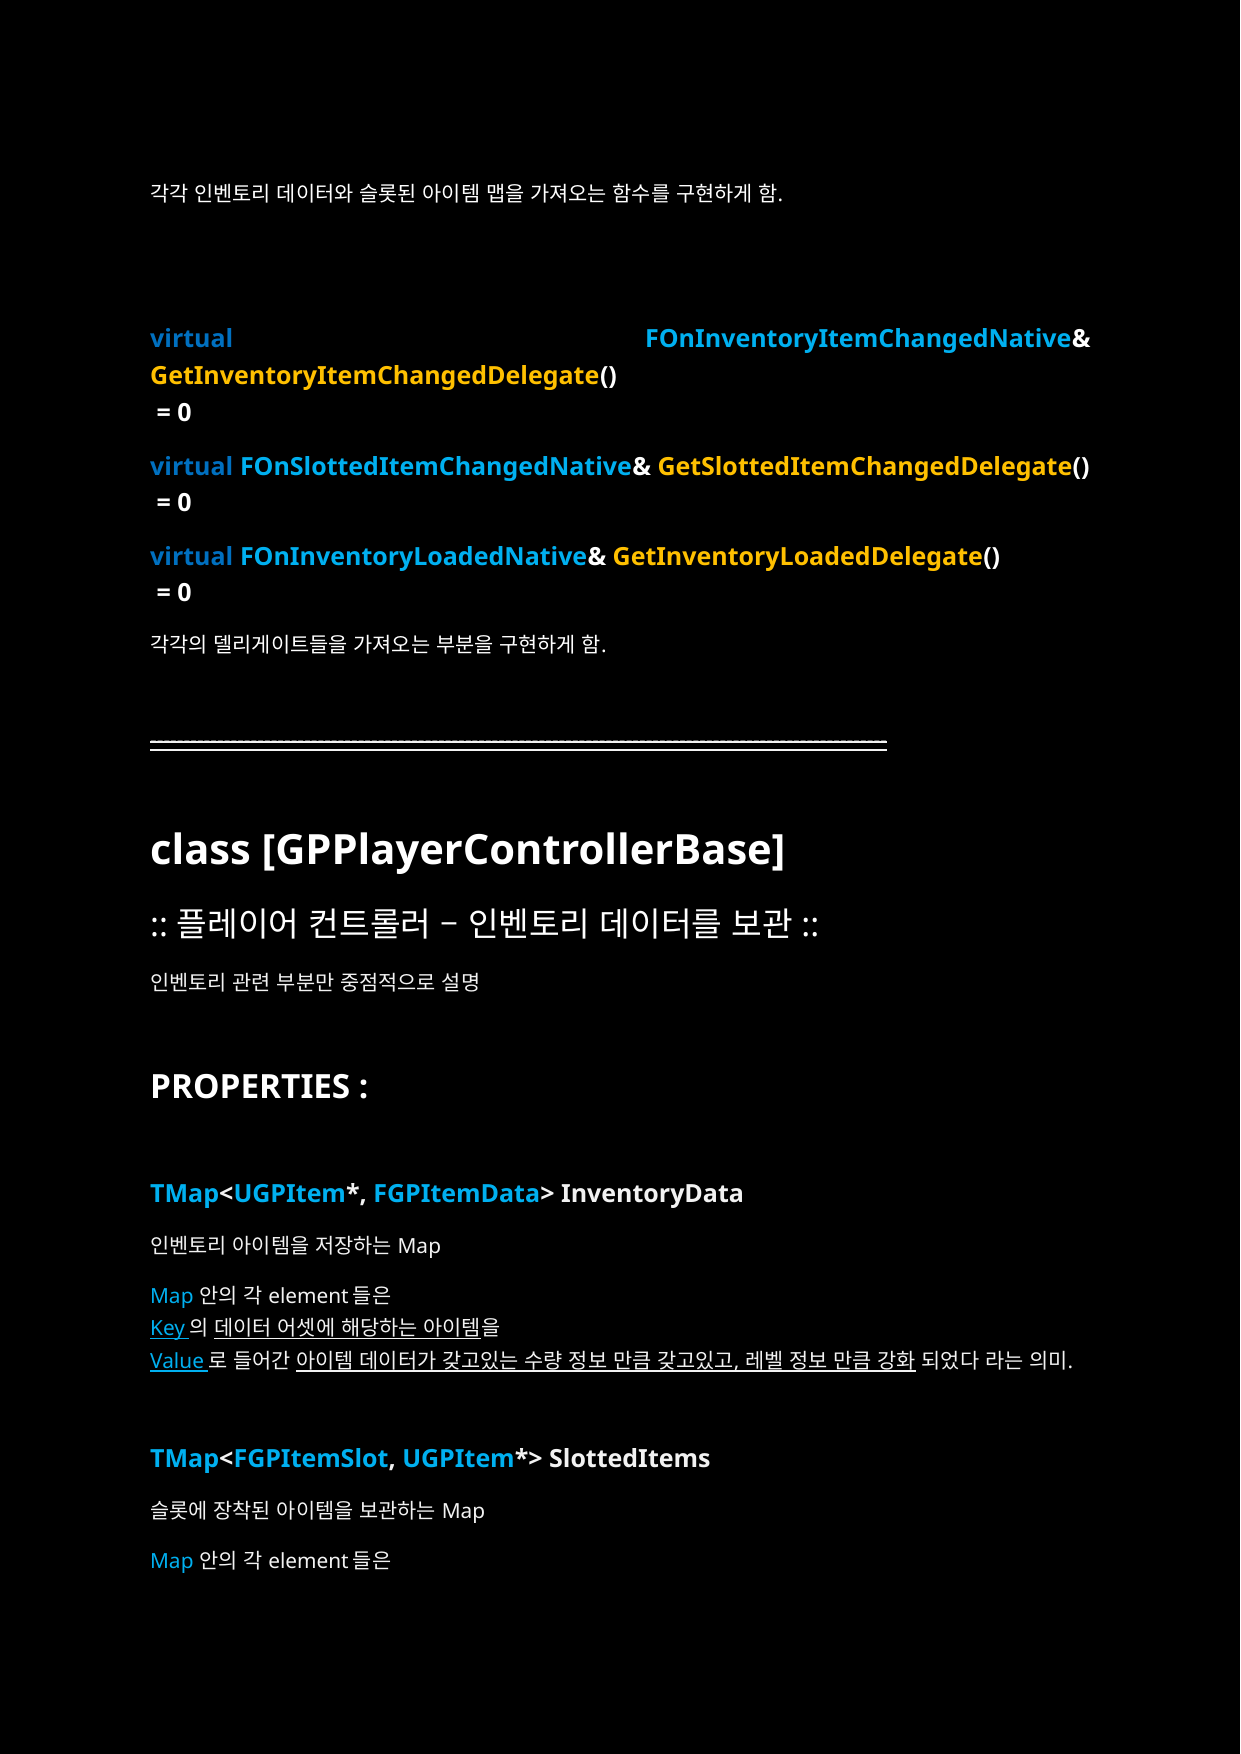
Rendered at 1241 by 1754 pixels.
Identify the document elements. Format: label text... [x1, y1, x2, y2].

text 인벤토리 관련 부분만 중점적으로 설명 [150, 967, 1090, 997]
text virtual FOnInventoryItemChangedNative& GetInventoryItemChangedDelegate() = 0 [150, 321, 1090, 429]
text virtual FOnInventoryLoadedNative& GetInventoryLoadedDelegate() = 0 [150, 538, 1090, 609]
text TMap<UGPItem*, FGPItemData> InventoryData [150, 1176, 1090, 1210]
text 슬롯에 장착된 아이템을 보관하는 Map [150, 1494, 1090, 1525]
text PROPERTIES : [150, 1063, 1090, 1109]
text Map 안의 각 element들은 Key의 아이템 슬롯에 Value로 들어간 아이템이 있음을 의미 [150, 1544, 1090, 1574]
text 각각의 델리게이트들을 가져오는 부분을 구현하게 함. [150, 628, 1090, 659]
text -------------------------------------------------------------------------------------------------------------- [150, 725, 1090, 754]
text TMap<FGPItemSlot, UGPItem*> SlottedItems [150, 1441, 1090, 1475]
text :: 플레이어 컨트롤러 – 인벤토리 데이터를 보관 :: [150, 898, 1090, 946]
text class [GPPlayerControllerBase] [150, 820, 1090, 877]
text Map 안의 각 element들은 Key의 데이터 어셋에 해당하는 아이템을 Value로 들어간 아이템 데이터가 갖고있는 수량 정보 만큼 갖고있고, 레벨 정보 만큼 강화 되었다 라는 의미. [150, 1279, 1090, 1375]
text virtual FOnSlottedItemChangedNative& GetSlottedItemChangedDelegate() = 0 [150, 448, 1090, 519]
text 인벤토리 아이템을 저장하는 Map [150, 1229, 1090, 1260]
text 각각 인벤토리 데이터와 슬롯된 아이템 맵을 가져오는 함수를 구현하게 함. [150, 177, 1090, 207]
